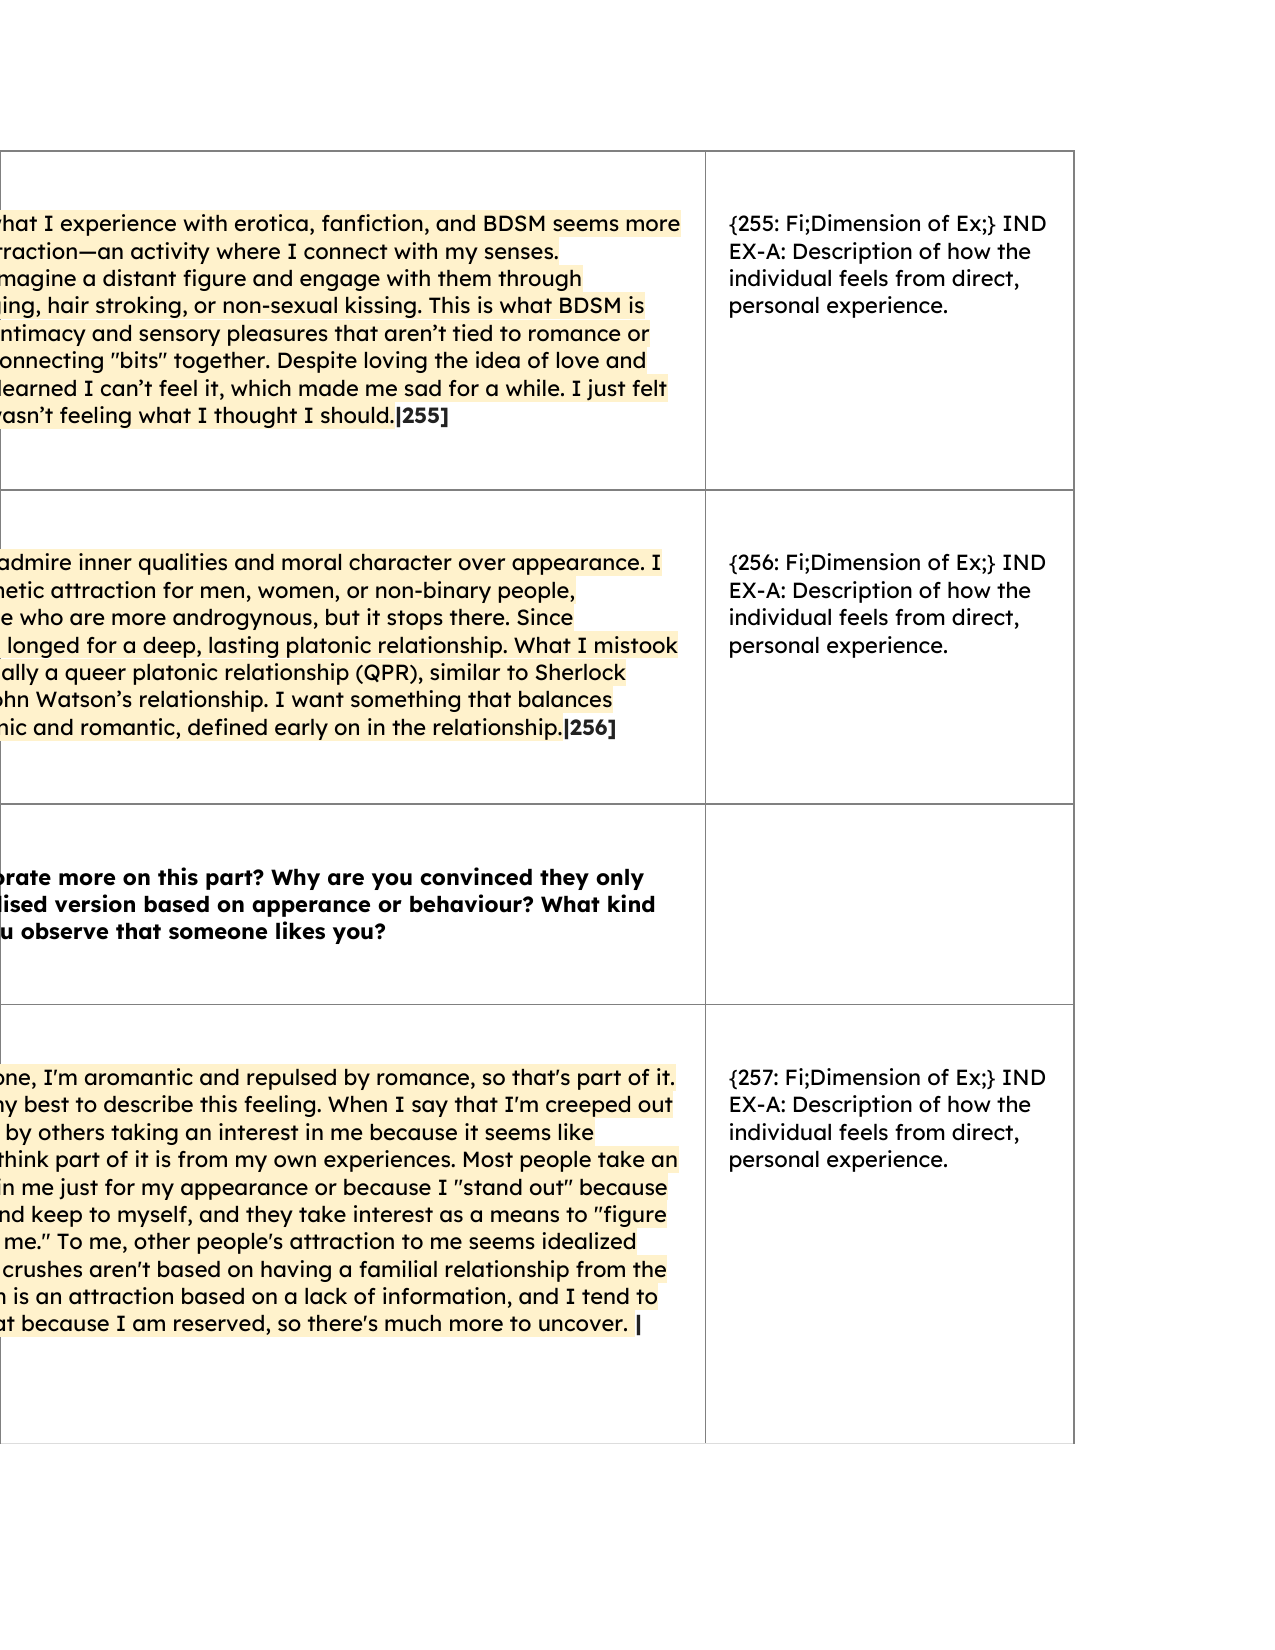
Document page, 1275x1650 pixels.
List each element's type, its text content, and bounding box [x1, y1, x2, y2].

table_cell {257: Fi;Dimension of Ex;} IND EX-A: Description of how the individual feels from direct, personal experience. [706, 1005, 1073, 1443]
table_cell Can you elaborate more on this part? Why are you convinced they only liked the idealised version based on apperance or behaviour? What kind of clues do you observe that someone likes you? [1, 805, 705, 1003]
table_cell [255|For me, what I experience with erotica, fanfiction, and BDSM seems more like sensual attraction—an activity where I connect with my senses. Sometimes, I imagine a distant figure and engage with them through cuddling, hugging, hair stroking, or non-sexual kissing. This is what BDSM is about for me: intimacy and sensory pleasures that aren’t tied to romance or sexuality. No connecting "bits" together. Despite loving the idea of love and romance, I’ve learned I can’t feel it, which made me sad for a while. I just felt so sad that I wasn’t feeling what I thought I should.|255] [1, 152, 705, 489]
table_cell [706, 805, 1073, 1003]
table_cell {255: Fi;Dimension of Ex;} IND EX-A: Description of how the individual feels from direct, personal experience. [706, 152, 1073, 489]
table_cell [256|I tend to admire inner qualities and moral character over appearance. I can have aesthetic attraction for men, women, or non-binary people, especially those who are more androgynous, but it stops there. Since childhood, I’ve longed for a deep, lasting platonic relationship. What I mistook for love is actually a queer platonic relationship (QPR), similar to Sherlock Holmes and John Watson’s relationship. I want something that balances between platonic and romantic, defined early on in the relationship.|256] [1, 491, 705, 803]
table_cell {256: Fi;Dimension of Ex;} IND EX-A: Description of how the individual feels from direct, personal experience. [706, 491, 1073, 803]
table_cell [257|Well, for one, I'm aromantic and repulsed by romance, so that's part of it. I will now do my best to describe this feeling. When I say that I'm creeped out or weirded out by others taking an interest in me because it seems like idealization, I think part of it is from my own experiences. Most people take an initial interest in me just for my appearance or because I "stand out" because I'm reserved and keep to myself, and they take interest as a means to "figure me out" or "fix me." To me, other people's attraction to me seems idealized because these crushes aren't based on having a familial relationship from the start. The crush is an attraction based on a lack of information, and I tend to exacerbate that because I am reserved, so there's much more to uncover. |257] [1, 1005, 705, 1443]
